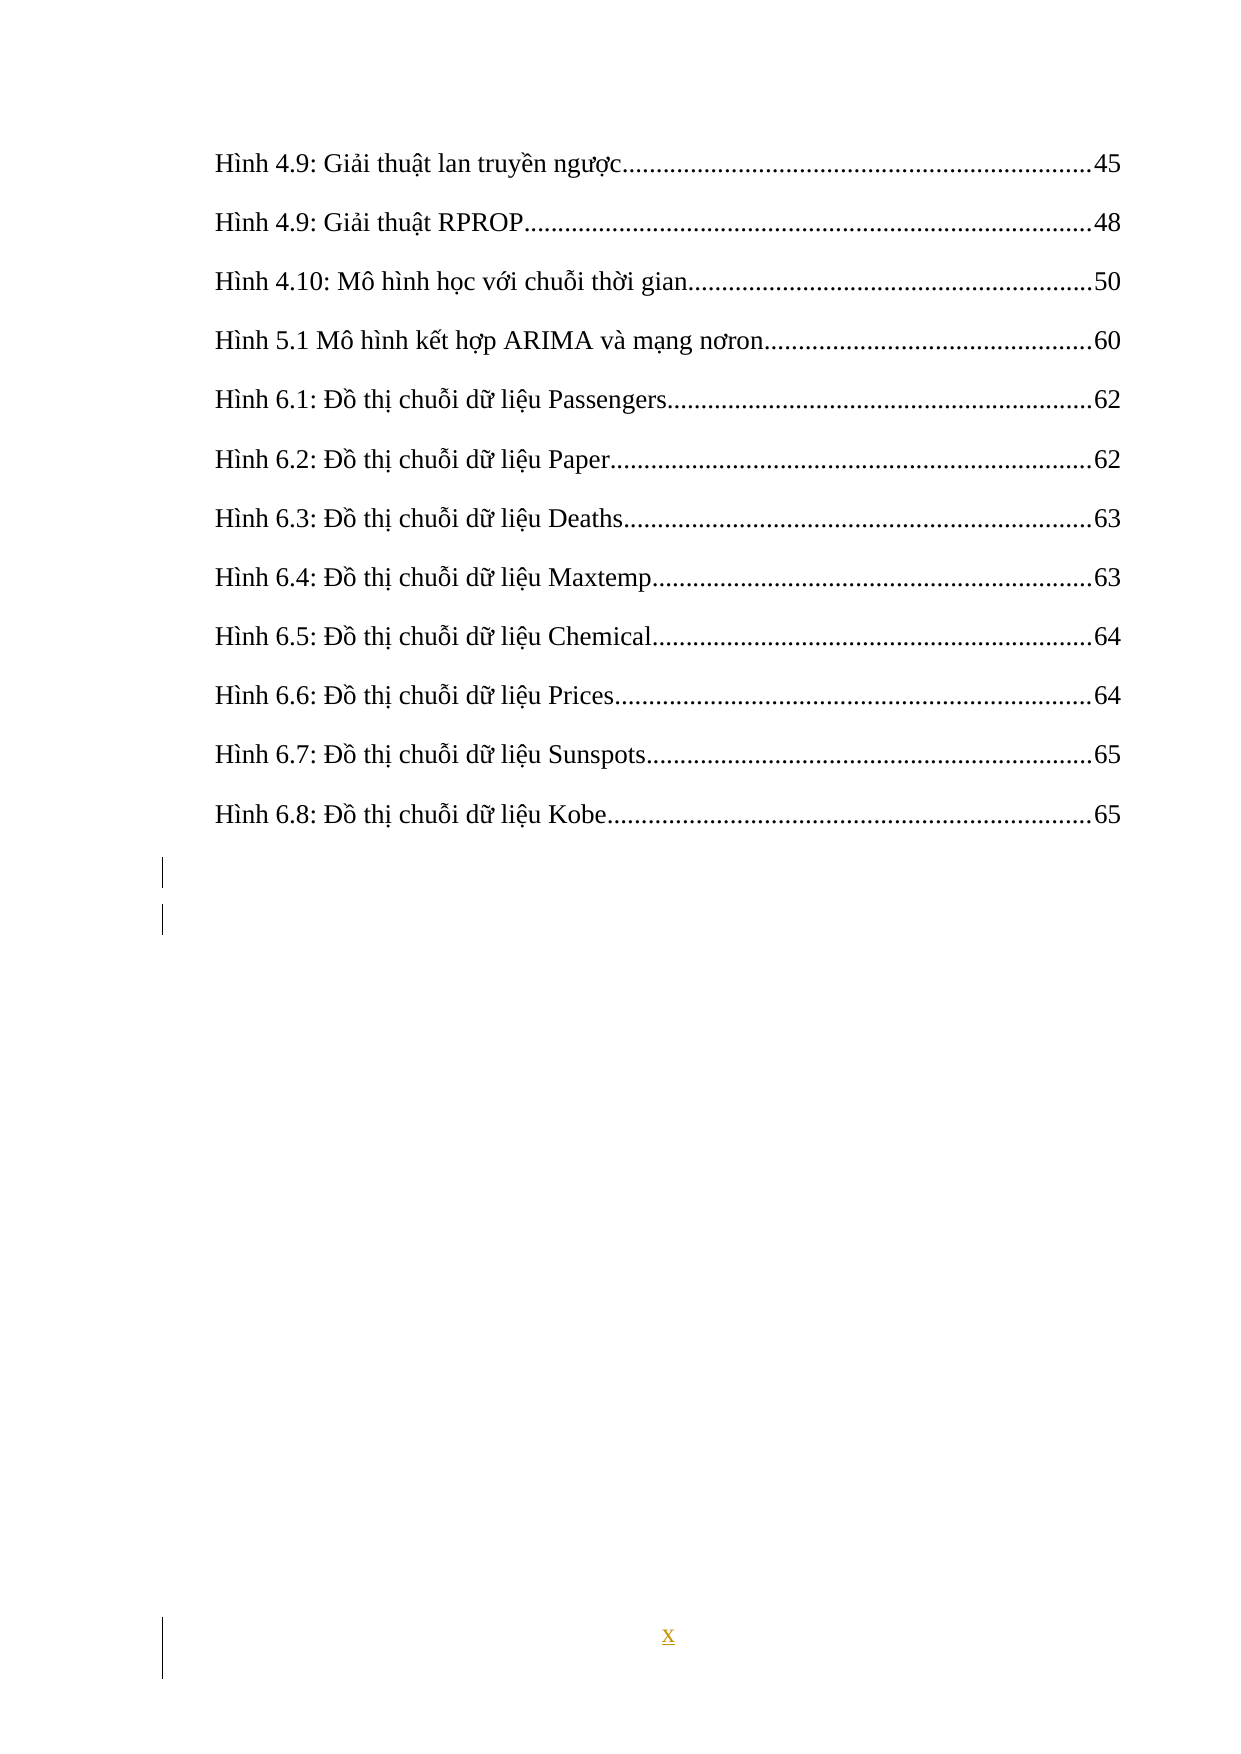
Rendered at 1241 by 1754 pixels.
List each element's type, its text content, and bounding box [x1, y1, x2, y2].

text Hình 6.5: Đồ thị chuỗi dữ liệu Chemical 64 [214, 620, 1122, 651]
text Hình 5.1 Mô hình kết hợp ARIMA và mạng nơron 60 [214, 324, 1122, 356]
text Hình 4.10: Mô hình học với chuỗi thời gian 50 [214, 265, 1122, 296]
text Hình 6.7: Đồ thị chuỗi dữ liệu Sunspots 65 [214, 739, 1122, 770]
text Hình 6.6: Đồ thị chuỗi dữ liệu Prices 64 [214, 679, 1122, 711]
text Hình 4.9: Giải thuật RPROP 48 [214, 206, 1122, 237]
text Hình 6.3: Đồ thị chuỗi dữ liệu Deaths 63 [214, 502, 1122, 533]
text Hình 6.2: Đồ thị chuỗi dữ liệu Paper 62 [214, 443, 1122, 474]
text Hình 4.9: Giải thuật lan truyền ngược 45 [214, 147, 1122, 178]
text Hình 6.1: Đồ thị chuỗi dữ liệu Passengers 62 [214, 384, 1122, 415]
text Hình 6.4: Đồ thị chuỗi dữ liệu Maxtemp 63 [214, 561, 1122, 592]
text Hình 6.8: Đồ thị chuỗi dữ liệu Kobe 65 [214, 798, 1122, 829]
